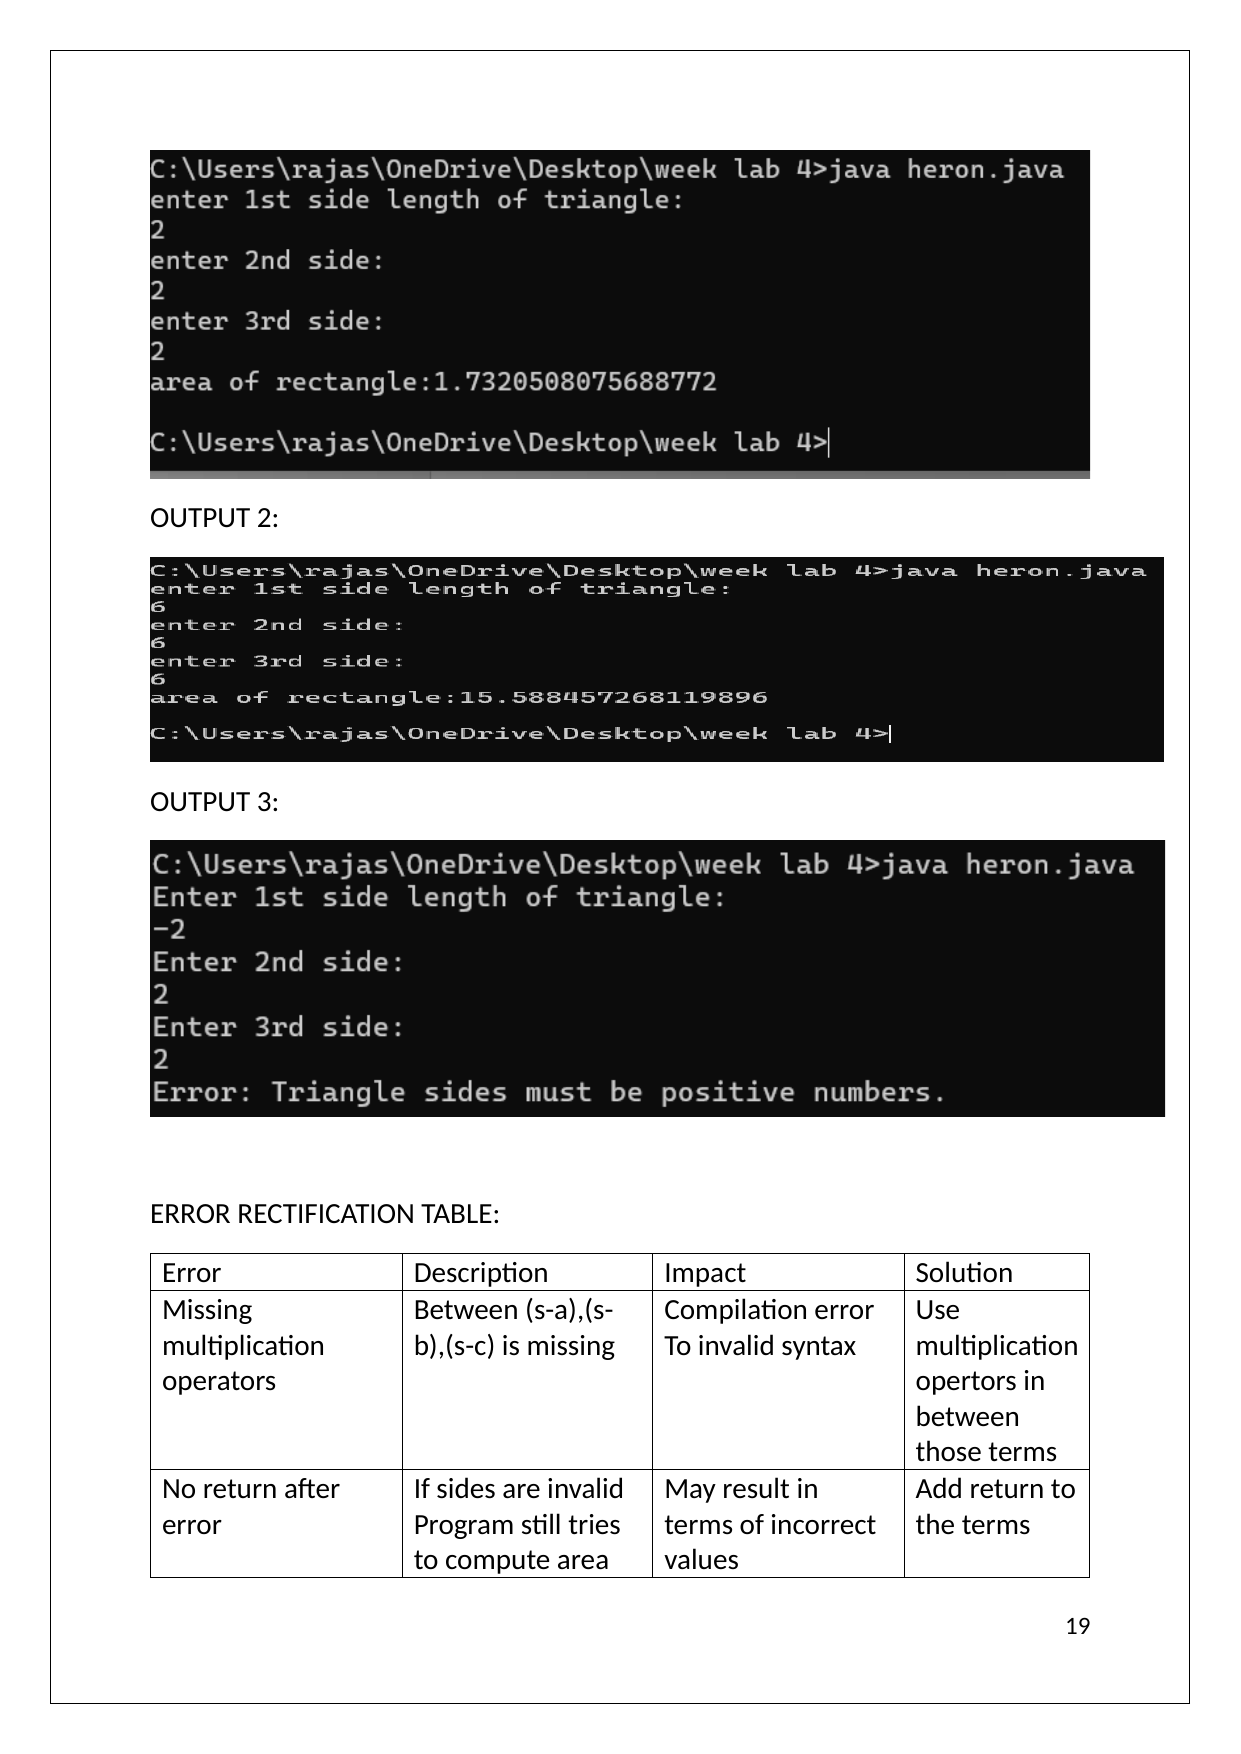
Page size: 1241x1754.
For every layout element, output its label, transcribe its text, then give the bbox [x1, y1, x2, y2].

table_header Impact [653, 1254, 904, 1290]
table_cell Use multiplication opertors in between those terms [905, 1291, 1089, 1469]
text ERROR RECTIFICATION TABLE: [150, 1196, 1090, 1231]
table_cell Add return to the terms [905, 1470, 1089, 1577]
table_cell Between (s-a),(s-b),(s-c) is missing [403, 1291, 652, 1469]
picture [150, 557, 1164, 762]
picture [150, 150, 1091, 479]
text OUTPUT 2: [150, 499, 1090, 535]
table_header Description [403, 1254, 652, 1290]
text OUTPUT 3: [150, 783, 1090, 818]
table_header Error [151, 1254, 402, 1290]
table_cell Missing multiplication operators [151, 1291, 402, 1469]
table_cell Compilation error To invalid syntax [653, 1291, 904, 1469]
table_cell May result in terms of incorrect values [653, 1470, 904, 1577]
table_cell No return after error [151, 1470, 402, 1577]
table_header Solution [905, 1254, 1089, 1290]
table_cell If sides are invalid Program still tries to compute area [403, 1470, 652, 1577]
picture [150, 840, 1166, 1117]
